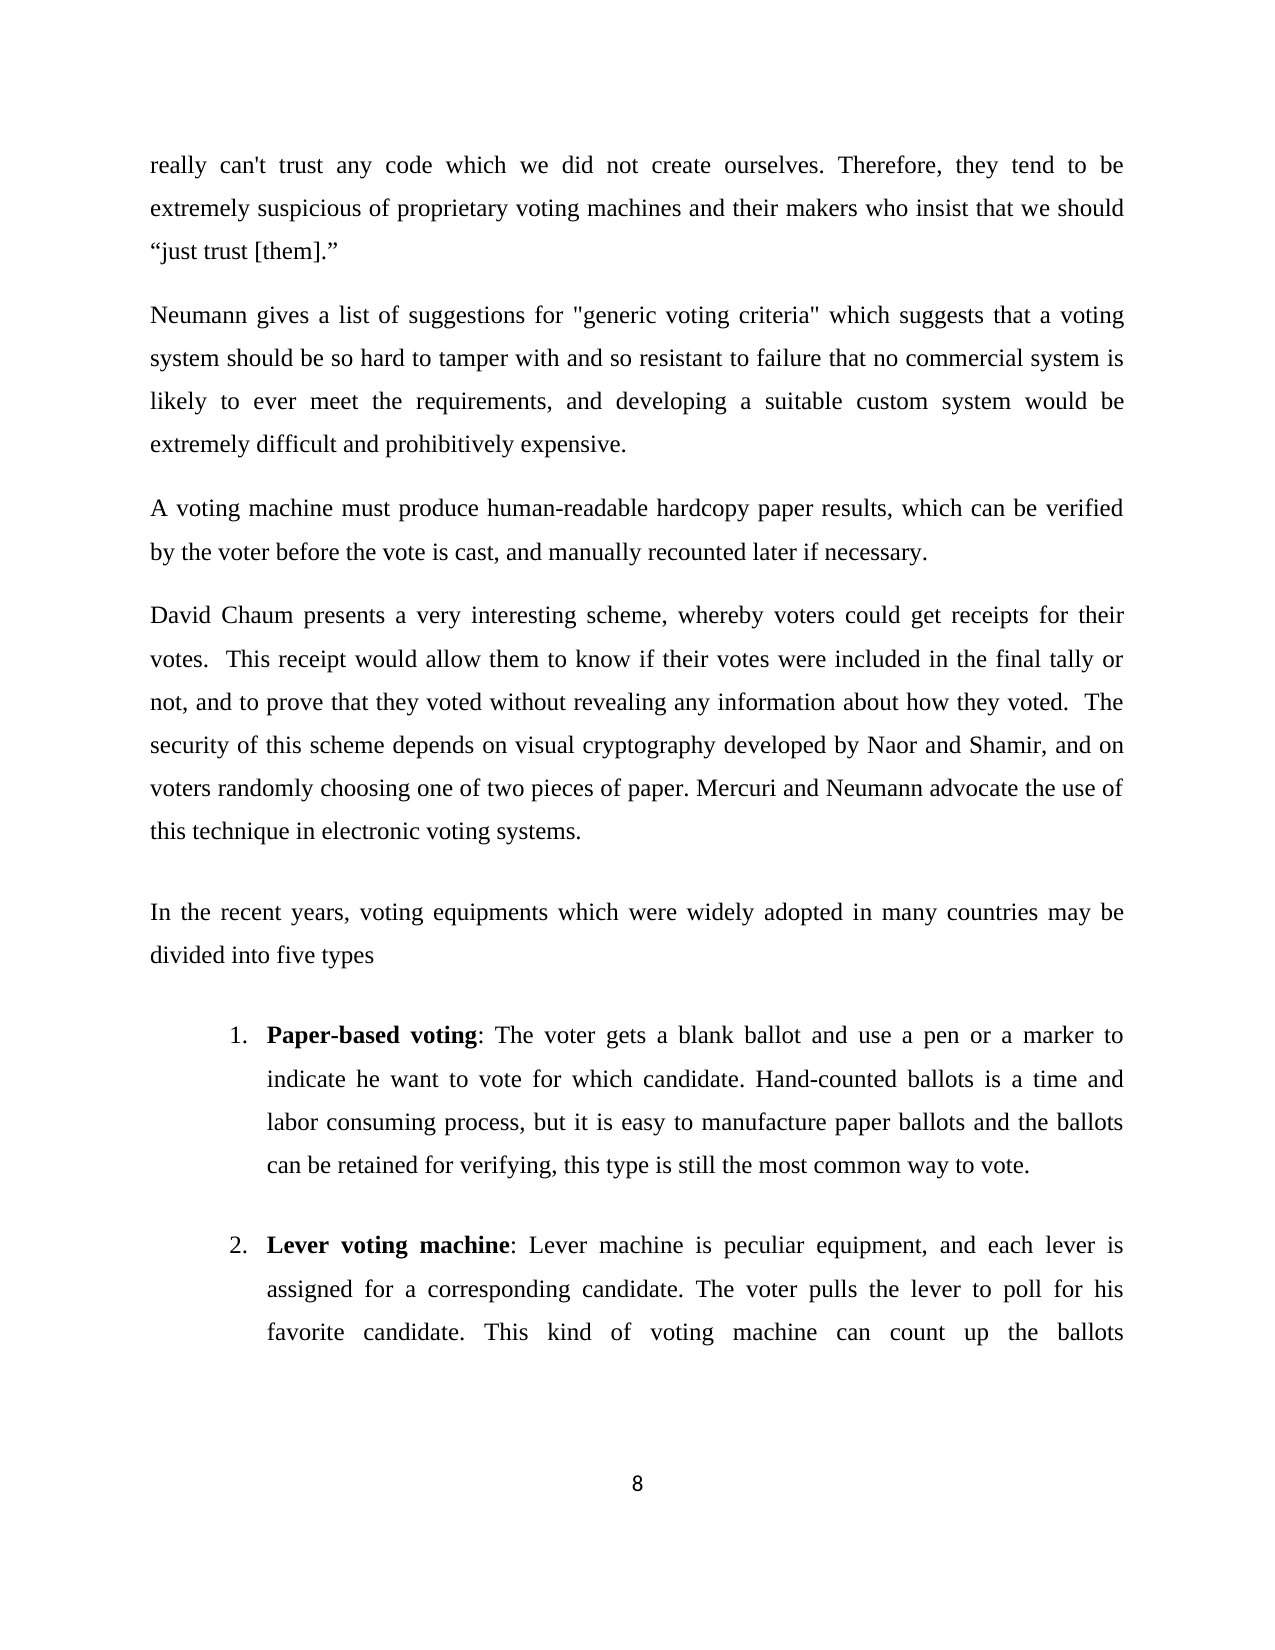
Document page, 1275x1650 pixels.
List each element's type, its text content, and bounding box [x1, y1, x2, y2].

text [150, 150, 1125, 265]
list Paper-based voting: The voter gets a blank ballot and use a pen or a marker to indicate he want to vote for which candidate. Hand-counted ballots is a time and labor consuming process, but it is easy to manufacture paper ballots and the ballots can be retained for verifying, this type is still the most common way to vote. [229, 1021, 1125, 1179]
text In the recent years, voting equipments which were widely adopted in many countries may be divided into five types [150, 897, 1125, 969]
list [229, 1231, 1125, 1346]
text A voting machine must produce human-readable hardcopy paper results, which can be verified by the voter before the vote is cast, and manually recounted later if necessary. [150, 493, 1125, 565]
text David Chaum presents a very interesting scheme, whereby voters could get receipts for their votes. This receipt would allow them to know if their votes were included in the final tally or not, and to prove that they voted without revealing any information about how they voted. The security of this scheme depends on visual cryptography developed by Naor and Shamir, and on voters randomly choosing one of two pieces of paper. Mercuri and Neumann advocate the use of this technique in electronic voting systems. [150, 601, 1125, 845]
text Neumann gives a list of suggestions for "generic voting criteria" which suggests that a voting system should be so hard to tamper with and so resistant to failure that no commercial system is likely to ever meet the requirements, and developing a suitable custom system would be extremely difficult and prohibitively expensive. [150, 300, 1125, 458]
